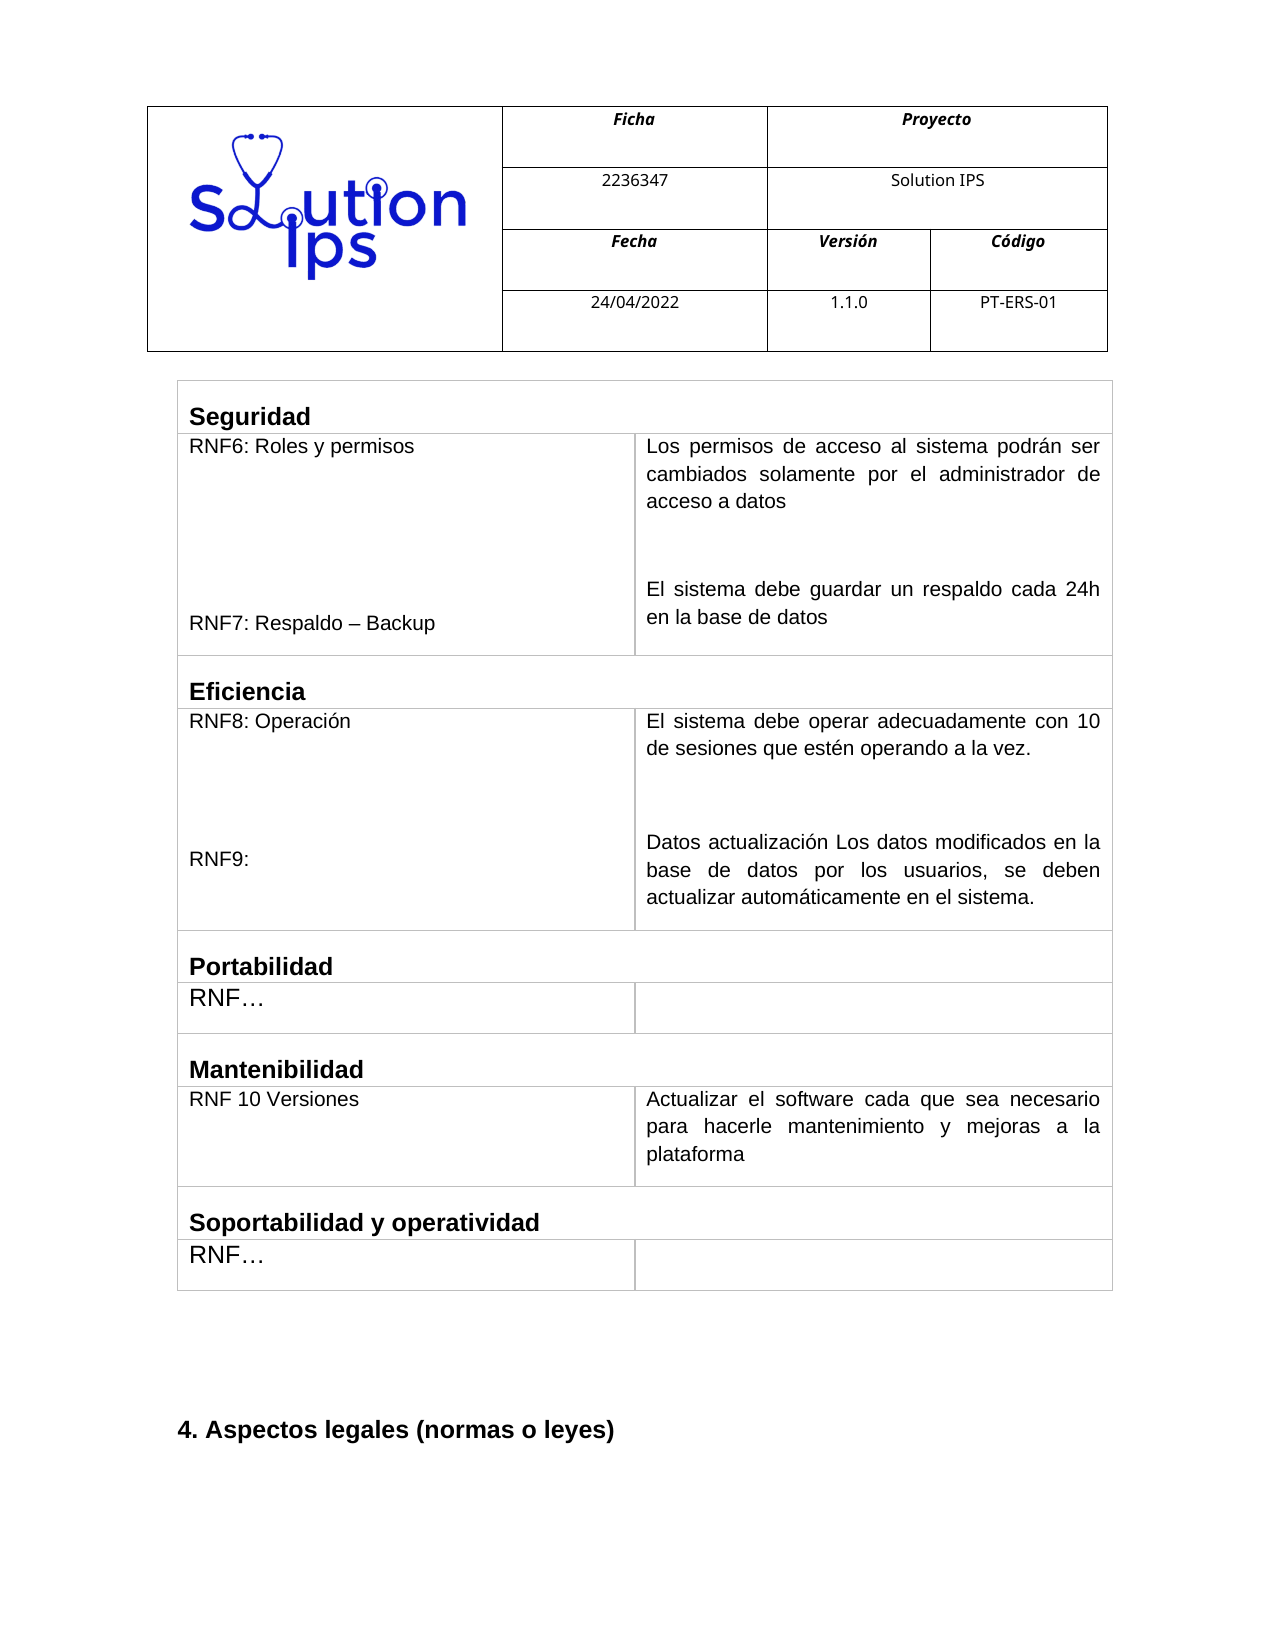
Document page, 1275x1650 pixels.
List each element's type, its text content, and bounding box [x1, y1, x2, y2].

table_cell Mantenibilidad [178, 1034, 1112, 1086]
subtitle 4. Aspectos legales (normas o leyes) [177, 1415, 1098, 1443]
table_cell Actualizar el software cada que sea necesario para hacerle mantenimiento y mejoras a la plataforma [636, 1087, 1112, 1186]
table_cell [636, 983, 1112, 1033]
table_cell Portabilidad [178, 931, 1112, 982]
table_cell Los permisos de acceso al sistema podrán ser cambiados solamente por el administrador de acceso a datos El sistema debe guardar un respaldo cada 24h en la base de datos [636, 434, 1112, 655]
table_cell Seguridad [178, 381, 1112, 433]
table_cell RNF… [178, 983, 634, 1033]
picture [159, 107, 490, 297]
table_cell RNF8: Operación RNF9: [178, 709, 634, 929]
table_cell [636, 1240, 1112, 1290]
table_cell RNF 10 Versiones [178, 1087, 634, 1186]
table_cell Soportabilidad y operatividad [178, 1187, 1112, 1239]
table_cell RNF… [178, 1240, 634, 1290]
table_cell El sistema debe operar adecuadamente con 10 de sesiones que estén operando a la vez. Datos actualización Los datos modificados en la base de datos por los usuarios, se deben actualizar automáticamente en el sistema. [636, 709, 1112, 929]
table_cell RNF6: Roles y permisos RNF7: Respaldo – Backup [178, 434, 634, 655]
table_cell Eficiencia [178, 656, 1112, 708]
